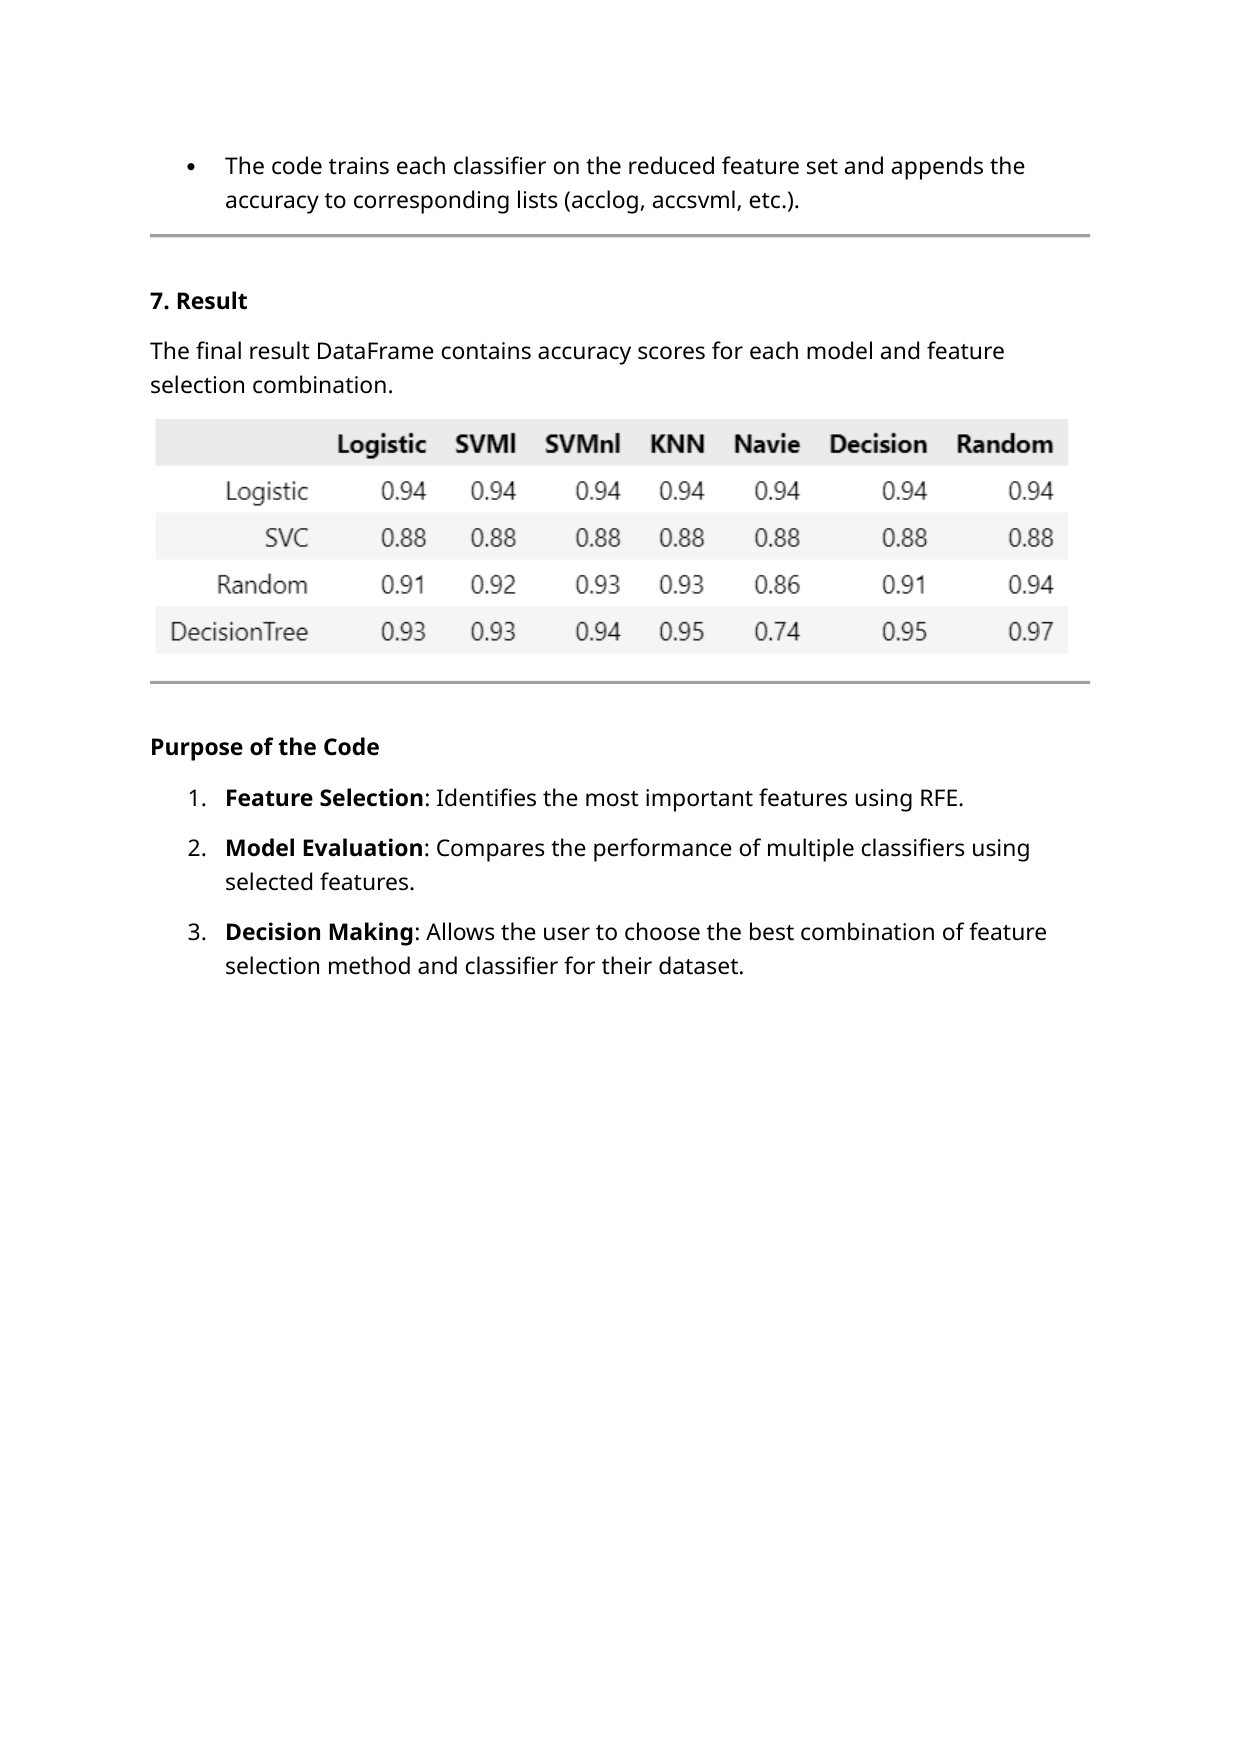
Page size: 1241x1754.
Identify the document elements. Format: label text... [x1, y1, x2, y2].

list Model Evaluation: Compares the performance of multiple classifiers using selected features. [187, 832, 1090, 897]
text Purpose of the Code [150, 731, 1090, 762]
picture [150, 419, 1091, 662]
list The code trains each classifier on the reduced feature set and appends the accuracy to corresponding lists (acclog, accsvml, etc.). [187, 150, 1090, 215]
list Decision Making: Allows the user to choose the best combination of feature selection method and classifier for their dataset. [187, 916, 1090, 981]
text 7. Result [150, 284, 1090, 316]
list Feature Selection: Identifies the most important features using RFE. [187, 782, 1090, 813]
text The final result DataFrame contains accuracy scores for each model and feature selection combination. [150, 335, 1090, 400]
